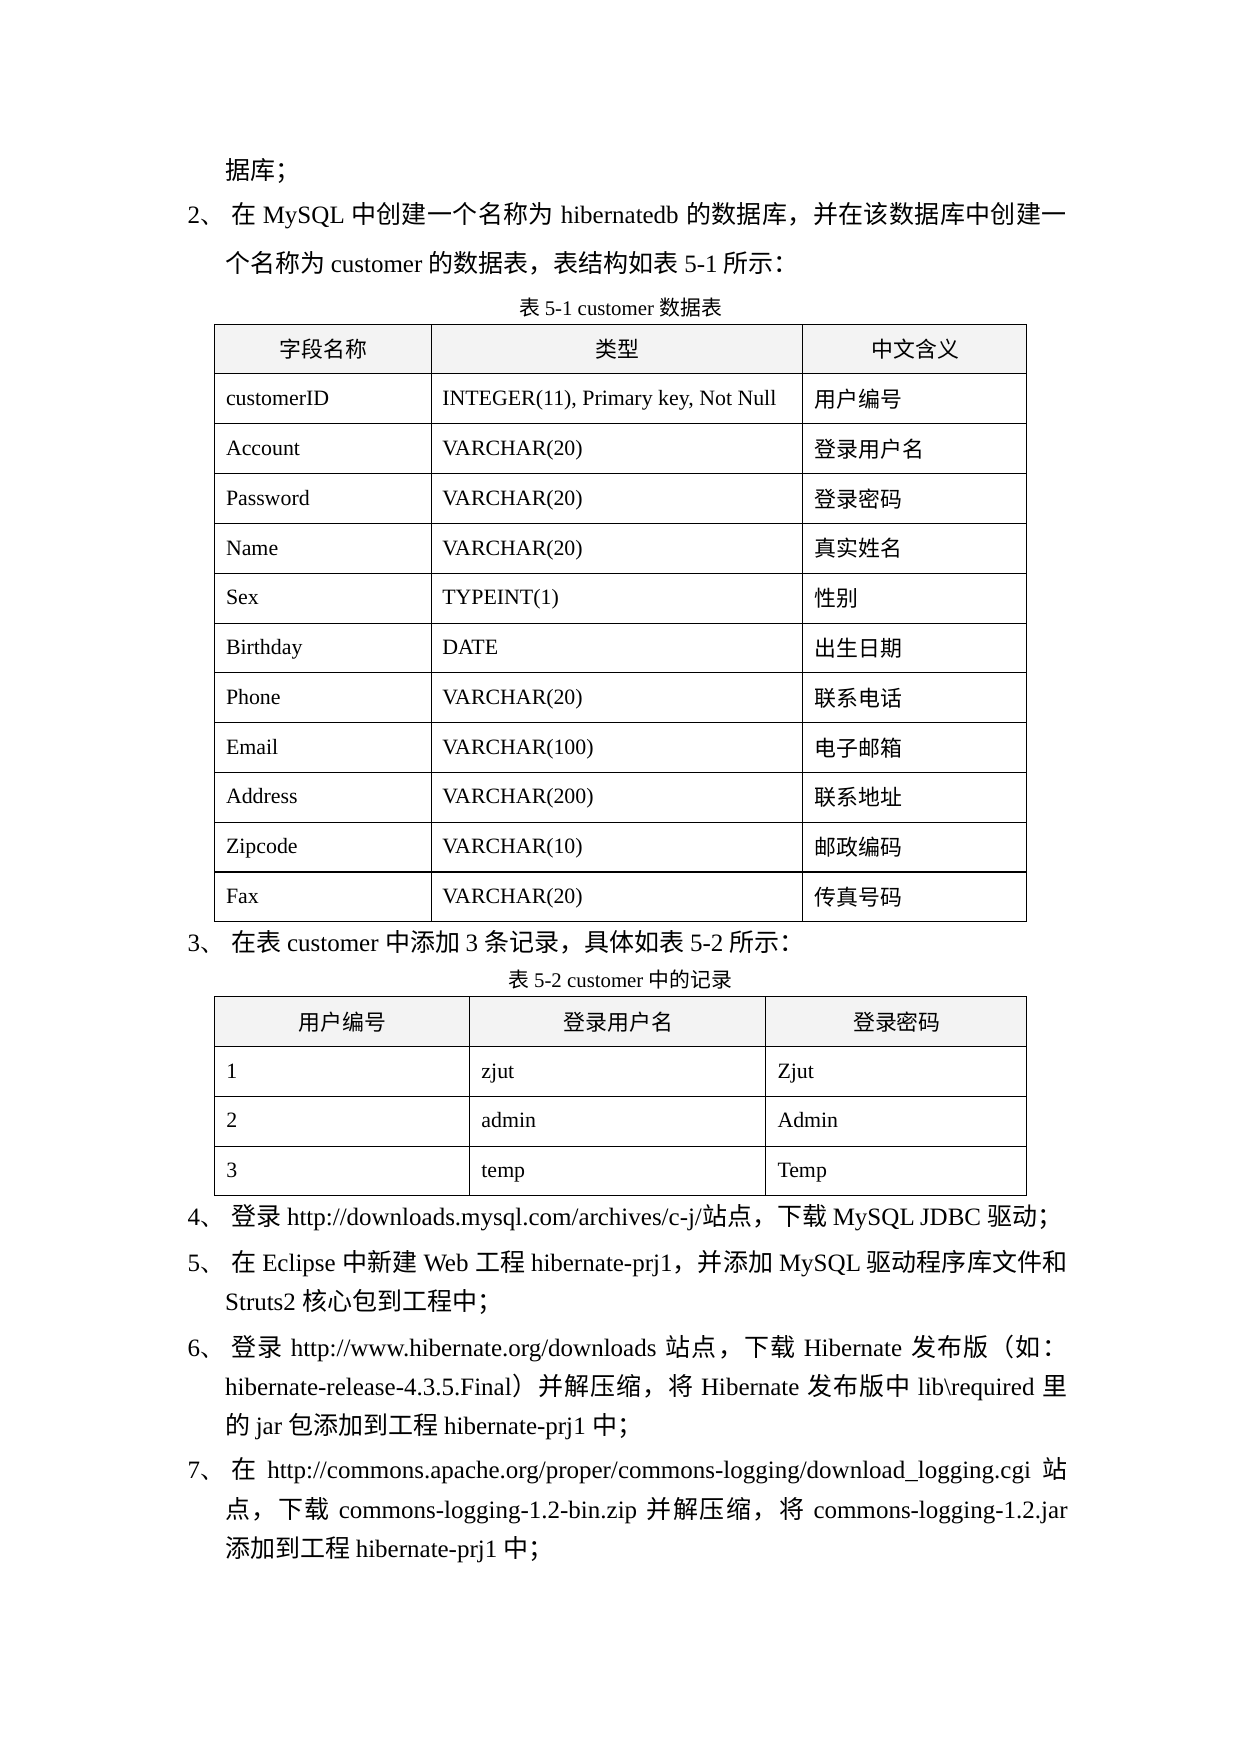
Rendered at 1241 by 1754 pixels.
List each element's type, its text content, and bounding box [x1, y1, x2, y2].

table_cell 登录密码 [803, 474, 1026, 523]
table_cell 3 [215, 1147, 282, 1195]
table_cell VARCHAR(100) [432, 723, 802, 772]
list 在 http://commons.apache.org/proper/commons-logging/download_logging.cgi 站点，下载 commons-logging-1.2-bin.zip 并解压缩，将 commons-logging-1.2.jar 添加到工程 hibernate-prj1 中； [187, 1450, 1067, 1564]
table_cell Phone [215, 673, 431, 722]
table_cell 1 [215, 1047, 282, 1096]
table_cell 电子邮箱 [803, 723, 1026, 772]
table_cell VARCHAR(20) [432, 424, 802, 473]
table_header [215, 997, 282, 1046]
text 表 5-1 customer 数据表 [187, 291, 1053, 321]
table_cell [563, 1047, 765, 1096]
table_cell zjut [470, 1047, 563, 1096]
table_header [470, 997, 563, 1046]
table_header 中文含义 [803, 325, 1026, 373]
table_cell [563, 1097, 765, 1146]
table_cell Admin [766, 1097, 1026, 1146]
table_cell VARCHAR(20) [432, 673, 802, 722]
table_cell [282, 1097, 469, 1146]
table_cell 传真号码 [803, 873, 1026, 921]
table_cell VARCHAR(20) [432, 474, 802, 523]
table_cell [282, 1147, 469, 1195]
table_cell 用户编号 [803, 374, 1026, 423]
table_cell INTEGER(11), Primary key, Not Null [432, 374, 802, 423]
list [187, 151, 1067, 187]
table_cell VARCHAR(20) [432, 873, 802, 921]
table_header 登录密码 [766, 997, 1026, 1046]
table_cell Email [215, 723, 431, 772]
table_cell admin [470, 1097, 563, 1146]
table_cell Fax [215, 873, 431, 921]
table_cell 出生日期 [803, 624, 1026, 672]
table_cell Birthday [215, 624, 431, 672]
table_cell Zjut [766, 1047, 1026, 1096]
list 在 Eclipse 中新建 Web 工程 hibernate-prj1，并添加 MySQL 驱动程序库文件和 Struts2 核心包到工程中； [187, 1243, 1067, 1318]
table_cell Address [215, 773, 431, 822]
table_cell VARCHAR(10) [432, 823, 802, 871]
table_cell Name [215, 524, 431, 573]
table_cell Zipcode [215, 823, 431, 871]
table_cell Sex [215, 574, 431, 622]
table_cell 性别 [803, 574, 1026, 622]
table_cell Temp [766, 1147, 1026, 1195]
table_cell Account [215, 424, 431, 473]
table_cell [563, 1147, 765, 1195]
table_cell TYPEINT(1) [432, 574, 802, 622]
list 在 MySQL 中创建一个名称为 hibernatedb 的数据库，并在该数据库中创建一个名称为 customer 的数据表，表结构如表 5-1 所示： [187, 195, 1067, 279]
table_cell 登录用户名 [803, 424, 1026, 473]
table_header 用户编号 [282, 997, 469, 1046]
table_header 字段名称 [215, 325, 431, 373]
table_cell Password [215, 474, 431, 523]
table_cell VARCHAR(20) [432, 524, 802, 573]
table_cell temp [470, 1147, 563, 1195]
table_header 登录用户名 [563, 997, 765, 1046]
table_cell VARCHAR(200) [432, 773, 802, 822]
list 登录 http://www.hibernate.org/downloads 站点，下载 Hibernate 发布版（如： hibernate-release-4.3.5.Final）并解压缩，将 Hibernate 发布版中 lib\required 里的 jar 包添加到工程 hibernate-prj1 中； [187, 1327, 1067, 1441]
table_cell 2 [215, 1097, 282, 1146]
list 在表 customer 中添加 3 条记录，具体如表 5-2 所示： [187, 922, 1067, 958]
table_cell customerID [215, 374, 431, 423]
table_cell 联系电话 [803, 673, 1026, 722]
list 登录 http://downloads.mysql.com/archives/c-j/站点，下载 MySQL JDBC 驱动； [187, 1196, 1067, 1233]
table_cell 真实姓名 [803, 524, 1026, 573]
table_cell 邮政编码 [803, 823, 1026, 871]
table_cell 联系地址 [803, 773, 1026, 822]
text 表 5-2 customer 中的记录 [187, 964, 1053, 994]
table_cell DATE [432, 624, 802, 672]
table_cell [282, 1047, 469, 1096]
table_header 类型 [432, 325, 802, 373]
